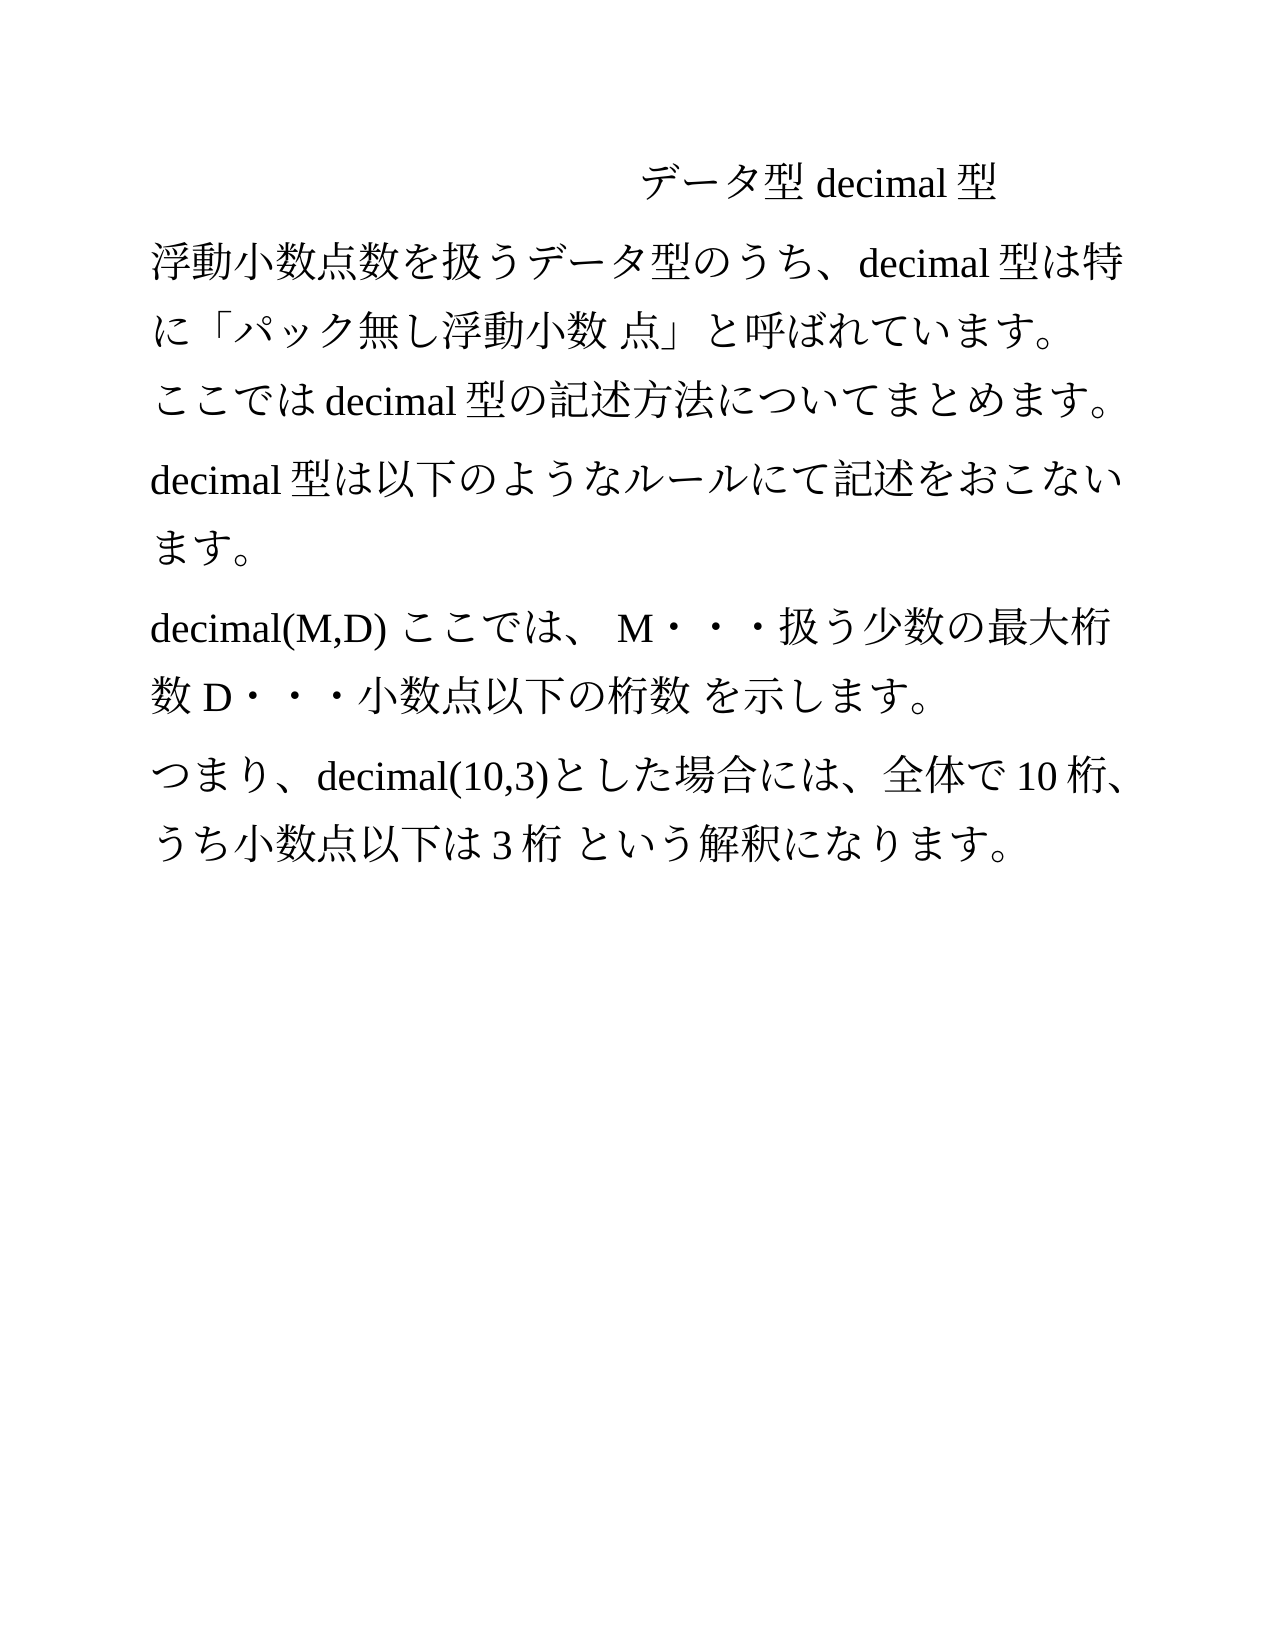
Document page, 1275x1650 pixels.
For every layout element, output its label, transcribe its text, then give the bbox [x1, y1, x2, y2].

text decimal型は以下のようなルールにて記述をおこないます。 [150, 446, 1125, 575]
text つまり、decimal(10,3)とした場合には、全体で10桁、うち小数点以下は3桁 という解釈になります。 [150, 742, 1125, 871]
text decimal(M,D) ここでは、 M・・・扱う少数の最大桁数 D・・・小数点以下の桁数 を示します。 [150, 594, 1125, 723]
text 浮動小数点数を扱うデータ型のうち、decimal型は特に「パック無し浮動小数 点」と呼ばれています。 ここではdecimal型の記述方法についてまとめます。 [150, 229, 1125, 427]
text データ型 decimal型 [150, 150, 1125, 210]
